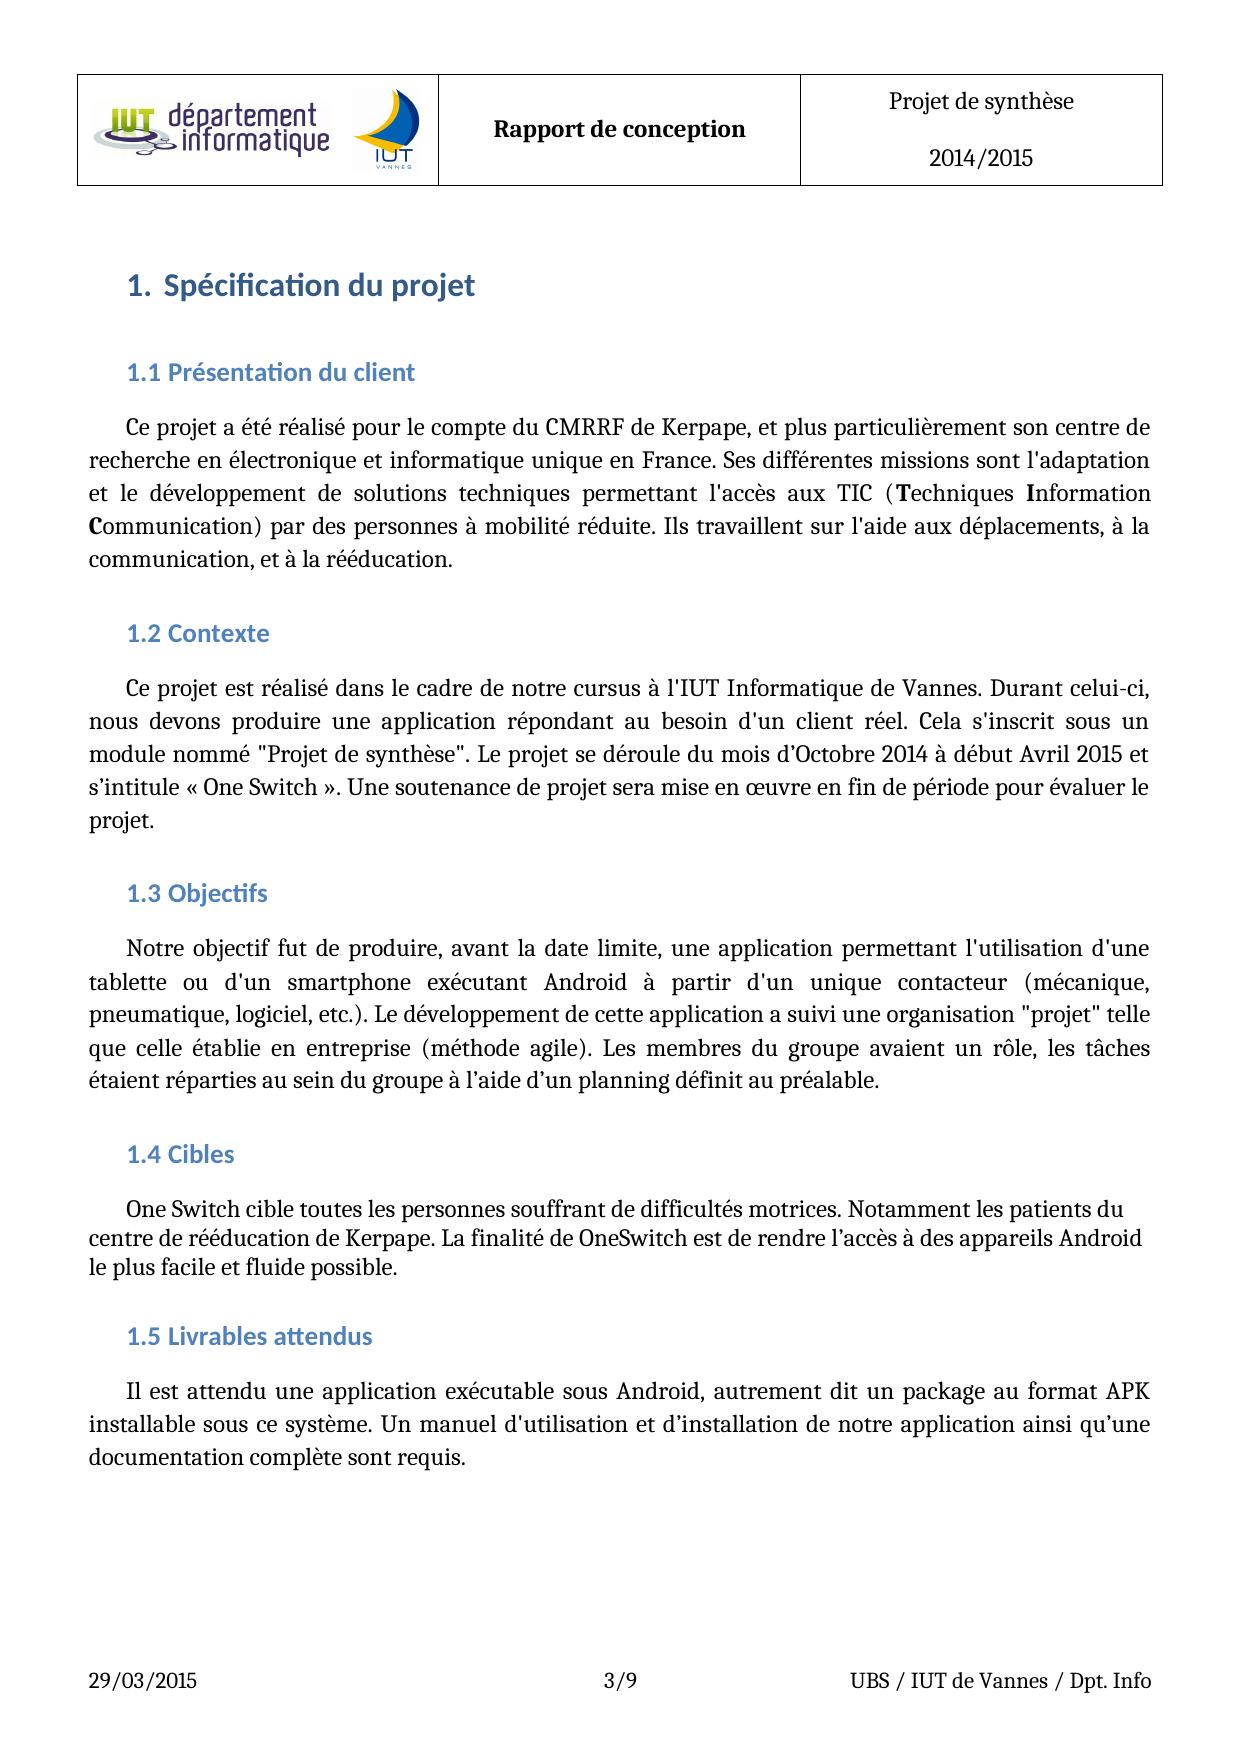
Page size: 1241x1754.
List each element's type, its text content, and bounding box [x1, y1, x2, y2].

subtitle Présentation du client [126, 355, 1152, 388]
text Il est attendu une application exécutable sous Android, autrement dit un package au format APK installable sous ce système. Un manuel d'utilisation et d’installation de notre application ainsi qu’une documentation complète sont requis. [89, 1377, 1152, 1472]
subtitle Livrables attendus [126, 1319, 1152, 1352]
text Ce projet a été réalisé pour le compte du CMRRF de Kerpape, et plus particulièrement son centre de recherche en électronique et informatique unique en France. Ses différentes missions sont l'adaptation et le développement de solutions techniques permettant l'accès aux TIC (Techniques Information Communication) par des personnes à mobilité réduite. Ils travaillent sur l'aide aux déplacements, à la communication, et à la rééducation. [89, 413, 1152, 574]
subtitle Spécification du projet [126, 264, 1152, 305]
picture [89, 99, 334, 159]
text One Switch cible toutes les personnes souffrant de difficultés motrices. Notamment les patients du centre de rééducation de Kerpape. La finalité de OneSwitch est de rendre l’accès à des appareils Android le plus facile et fluide possible. [89, 1195, 1152, 1281]
picture [352, 87, 421, 171]
text Ce projet est réalisé dans le cadre de notre cursus à l'IUT Informatique de Vannes. Durant celui-ci, nous devons produire une application répondant au besoin d'un client réel. Cela s'inscrit sous un module nommé "Projet de synthèse". Le projet se déroule du mois d’Octobre 2014 à début Avril 2015 et s’intitule « One Switch ». Une soutenance de projet sera mise en œuvre en fin de période pour évaluer le projet. [89, 674, 1152, 834]
subtitle Cibles [126, 1137, 1152, 1170]
subtitle Contexte [126, 616, 1152, 649]
text Notre objectif fut de produire, avant la date limite, une application permettant l'utilisation d'une tablette ou d'un smartphone exécutant Android à partir d'un unique contacteur (mécanique, pneumatique, logiciel, etc.). Le développement de cette application a suivi une organisation "projet" telle que celle établie en entreprise (méthode agile). Les membres du groupe avaient un rôle, les tâches étaient réparties au sein du groupe à l’aide d’un planning définit au préalable. [89, 934, 1152, 1095]
subtitle Objectifs [126, 876, 1152, 909]
